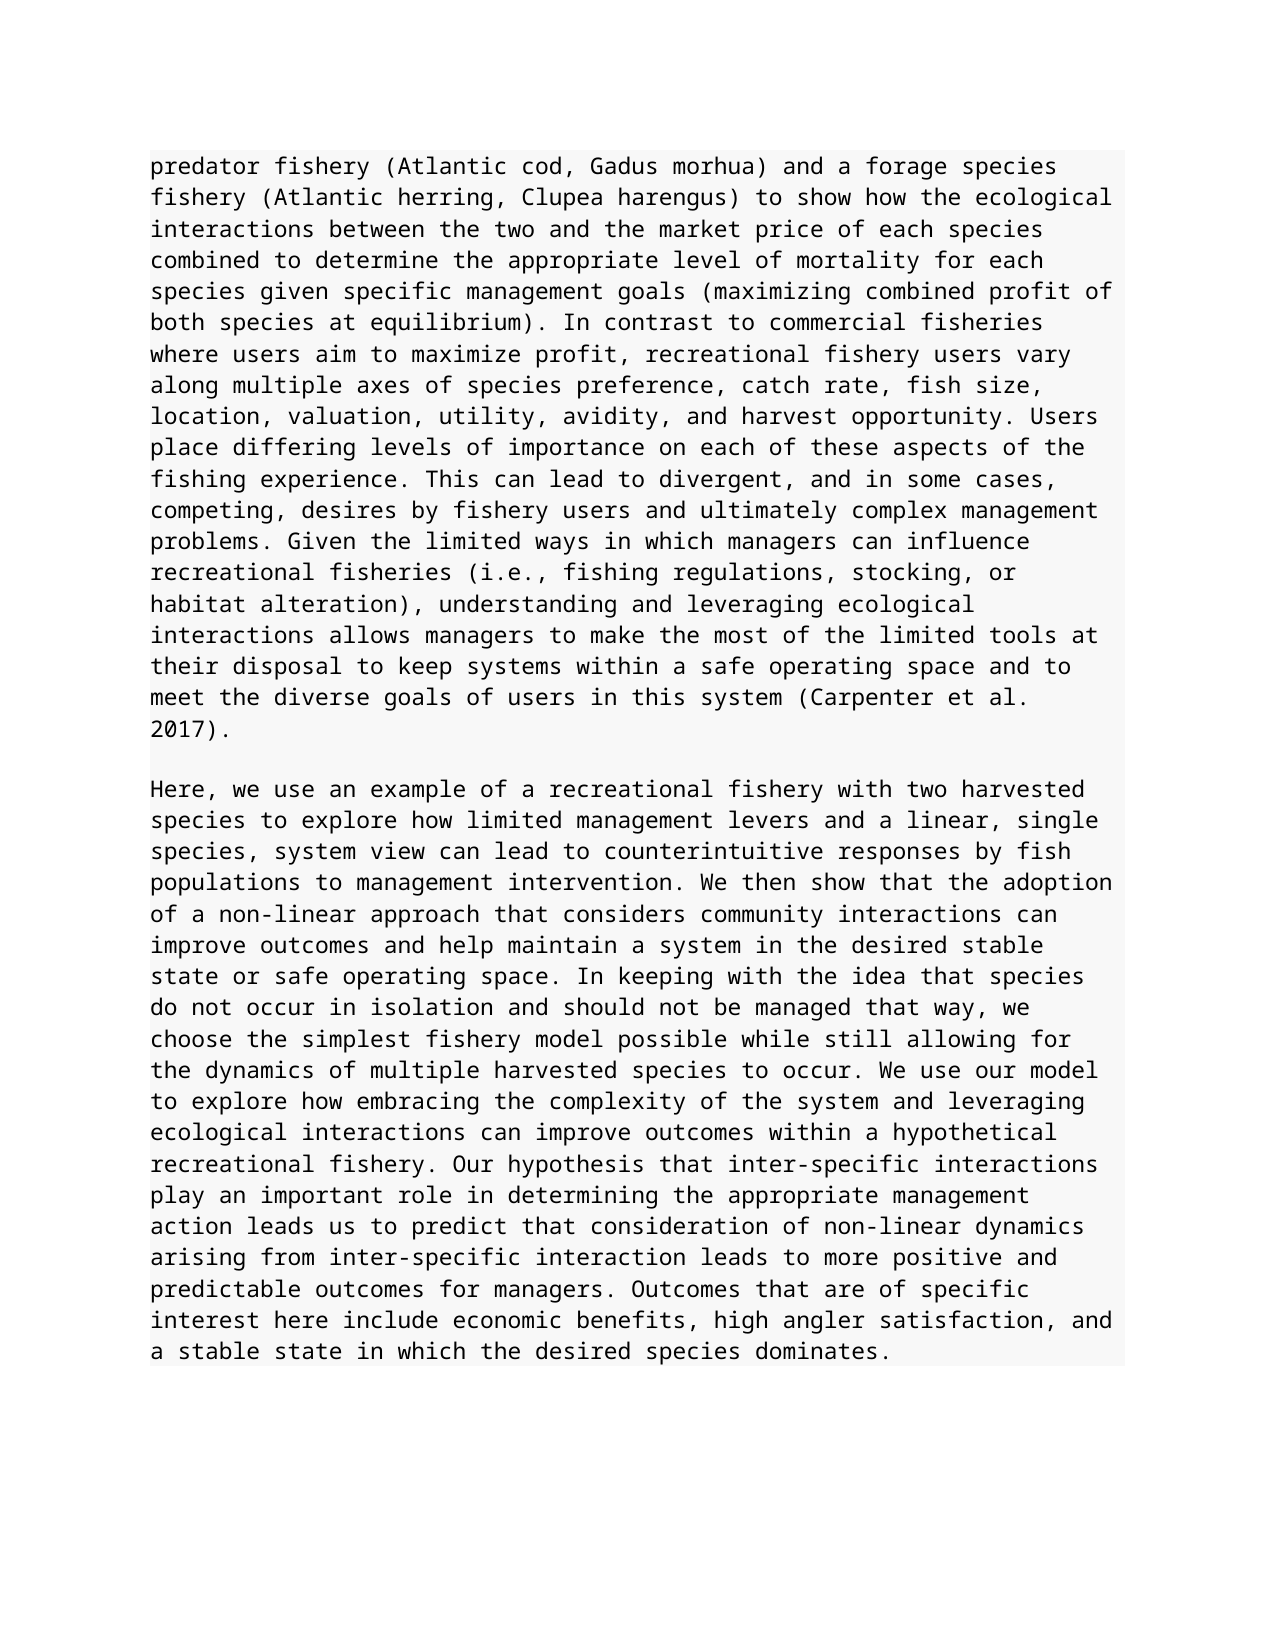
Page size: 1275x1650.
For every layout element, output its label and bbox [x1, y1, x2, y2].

text [150, 150, 1125, 1366]
